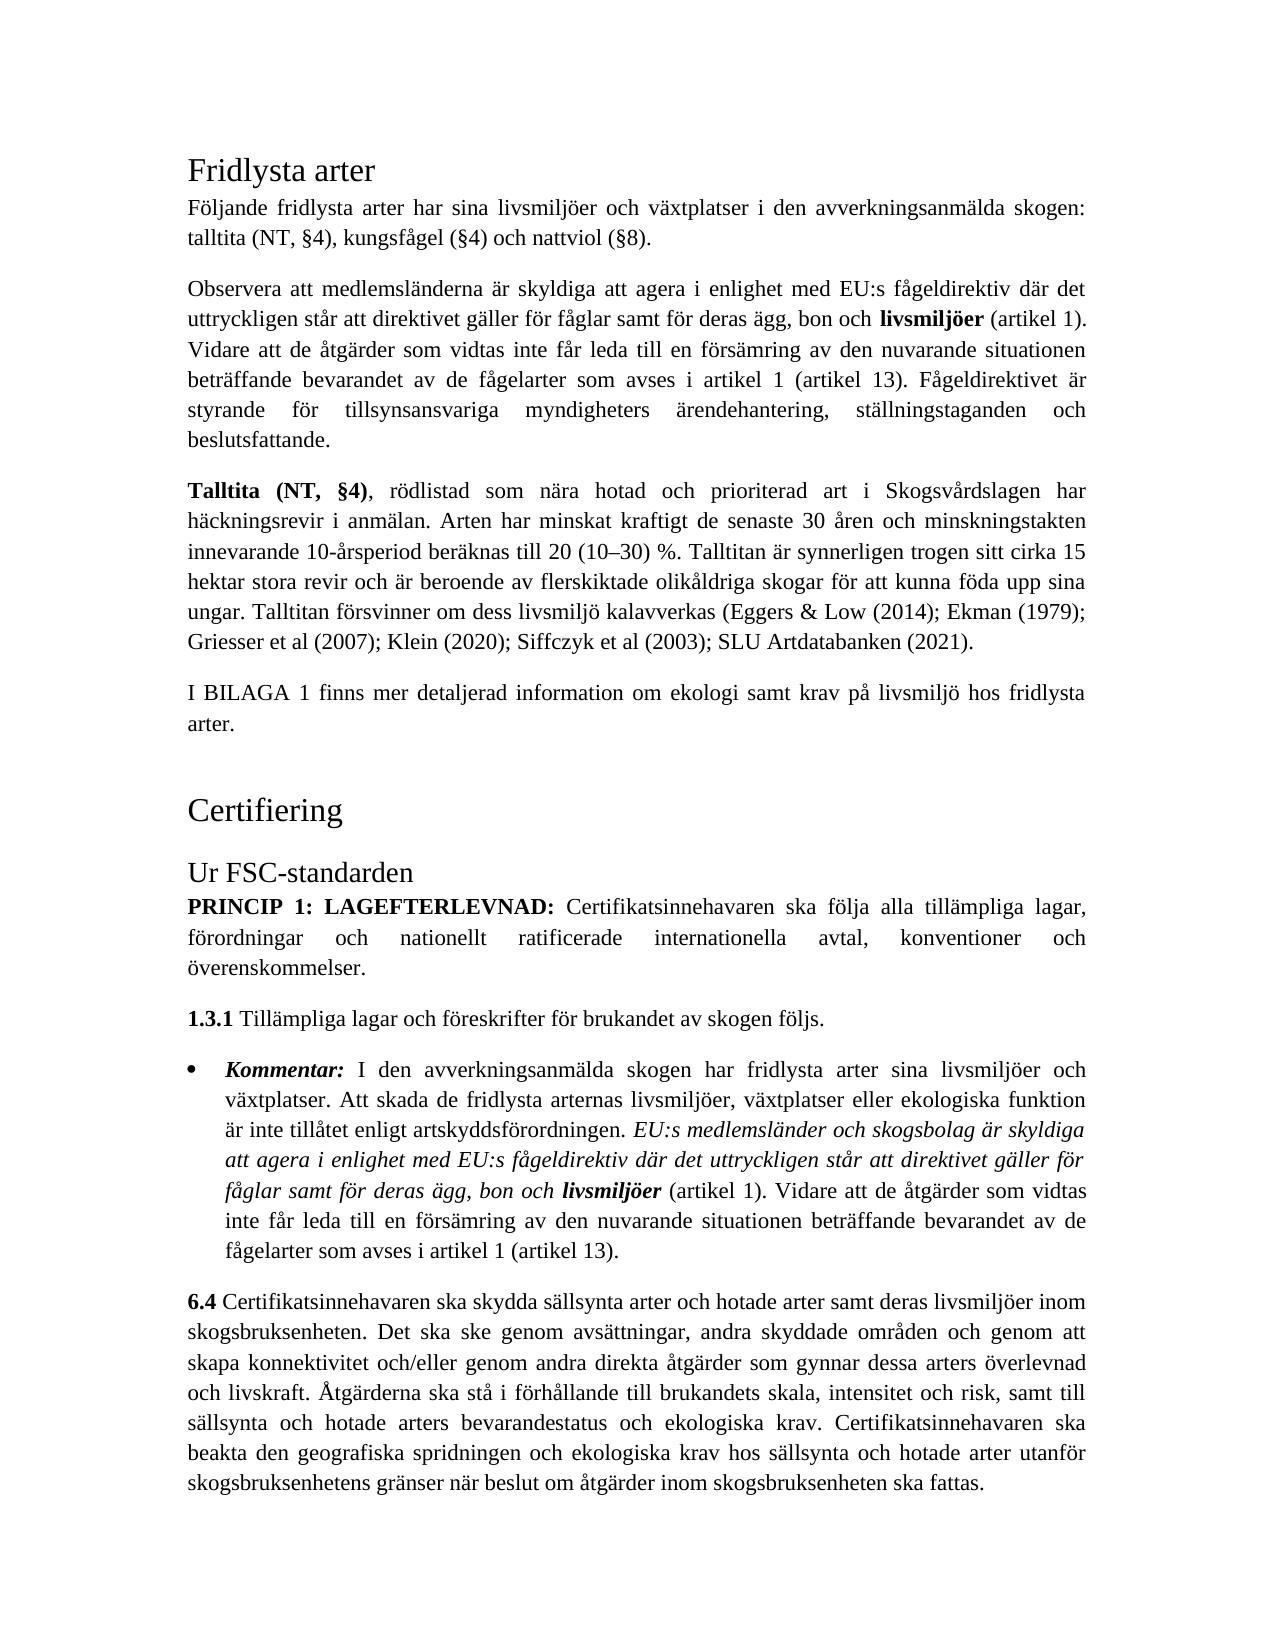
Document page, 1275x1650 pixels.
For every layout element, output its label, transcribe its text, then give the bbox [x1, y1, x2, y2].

subtitle Ur FSC-standarden [187, 855, 1087, 888]
text Följande fridlysta arter har sina livsmiljöer och växtplatser i den avverkningsanmälda skogen: talltita (NT, §4), kungsfågel (§4) och nattviol (§8). [187, 194, 1087, 251]
text I BILAGA 1 finns mer detaljerad information om ekologi samt krav på livsmiljö hos fridlysta arter. [187, 679, 1087, 736]
text Observera att medlemsländerna är skyldiga att agera i enlighet med EU:s fågeldirektiv där det uttryckligen står att direktivet gäller för fåglar samt för deras ägg, bon och livsmiljöer (artikel 1). Vidare att de åtgärder som vidtas inte får leda till en försämring av den nuvarande situationen beträffande bevarandet av de fågelarter som avses i artikel 1 (artikel 13). Fågeldirektivet är styrande för tillsynsansvariga myndigheters ärendehantering, ställningstaganden och beslutsfattande. [187, 275, 1087, 453]
text PRINCIP 1: LAGEFTERLEVNAD: Certifikatsinnehavaren ska följa alla tillämpliga lagar, förordningar och nationellt ratificerade internationella avtal, konventioner och överenskommelser. [187, 893, 1087, 980]
list Kommentar: I den avverkningsanmälda skogen har fridlysta arter sina livsmiljöer och växtplatser. Att skada de fridlysta arternas livsmiljöer, växtplatser eller ekologiska funktion är inte tillåtet enligt artskyddsförordningen. EU:s medlemsländer och skogsbolag är skyldiga att agera i enlighet med EU:s fågeldirektiv där det uttryckligen står att direktivet gäller för fåglar samt för deras ägg, bon och livsmiljöer (artikel 1). Vidare att de åtgärder som vidtas inte får leda till en försämring av den nuvarande situationen beträffande bevarandet av de fågelarter som avses i artikel 1 (artikel 13). [187, 1056, 1087, 1263]
subtitle Certifiering [187, 790, 1087, 828]
subtitle Fridlysta arter [187, 150, 1087, 188]
text 6.4 Certifikatsinnehavaren ska skydda sällsynta arter och hotade arter samt deras livsmiljöer inom skogsbruksenheten. Det ska ske genom avsättningar, andra skyddade områden och genom att skapa konnektivitet och/eller genom andra direkta åtgärder som gynnar dessa arters överlevnad och livskraft. Åtgärderna ska stå i förhållande till brukandets skala, intensitet och risk, samt till sällsynta och hotade arters bevarandestatus och ekologiska krav. Certifikatsinnehavaren ska beakta den geografiska spridningen och ekologiska krav hos sällsynta och hotade arter utanför skogsbruksenhetens gränser när beslut om åtgärder inom skogsbruksenheten ska fattas. [187, 1288, 1087, 1496]
text 1.3.1 Tillämpliga lagar och föreskrifter för brukandet av skogen följs. [187, 1005, 1087, 1031]
text Talltita (NT, §4), rödlistad som nära hotad och prioriterad art i Skogsvårdslagen har häckningsrevir i anmälan. Arten har minskat kraftigt de senaste 30 åren och minskningstakten innevarande 10-årsperiod beräknas till 20 (10–30) %. Talltitan är synnerligen trogen sitt cirka 15 hektar stora revir och är beroende av flerskiktade olikåldriga skogar för att kunna föda upp sina ungar. Talltitan försvinner om dess livsmiljö kalavverkas (Eggers & Low (2014); Ekman (1979); Griesser et al (2007); Klein (2020); Siffczyk et al (2003); SLU Artdatabanken (2021). [187, 477, 1087, 655]
